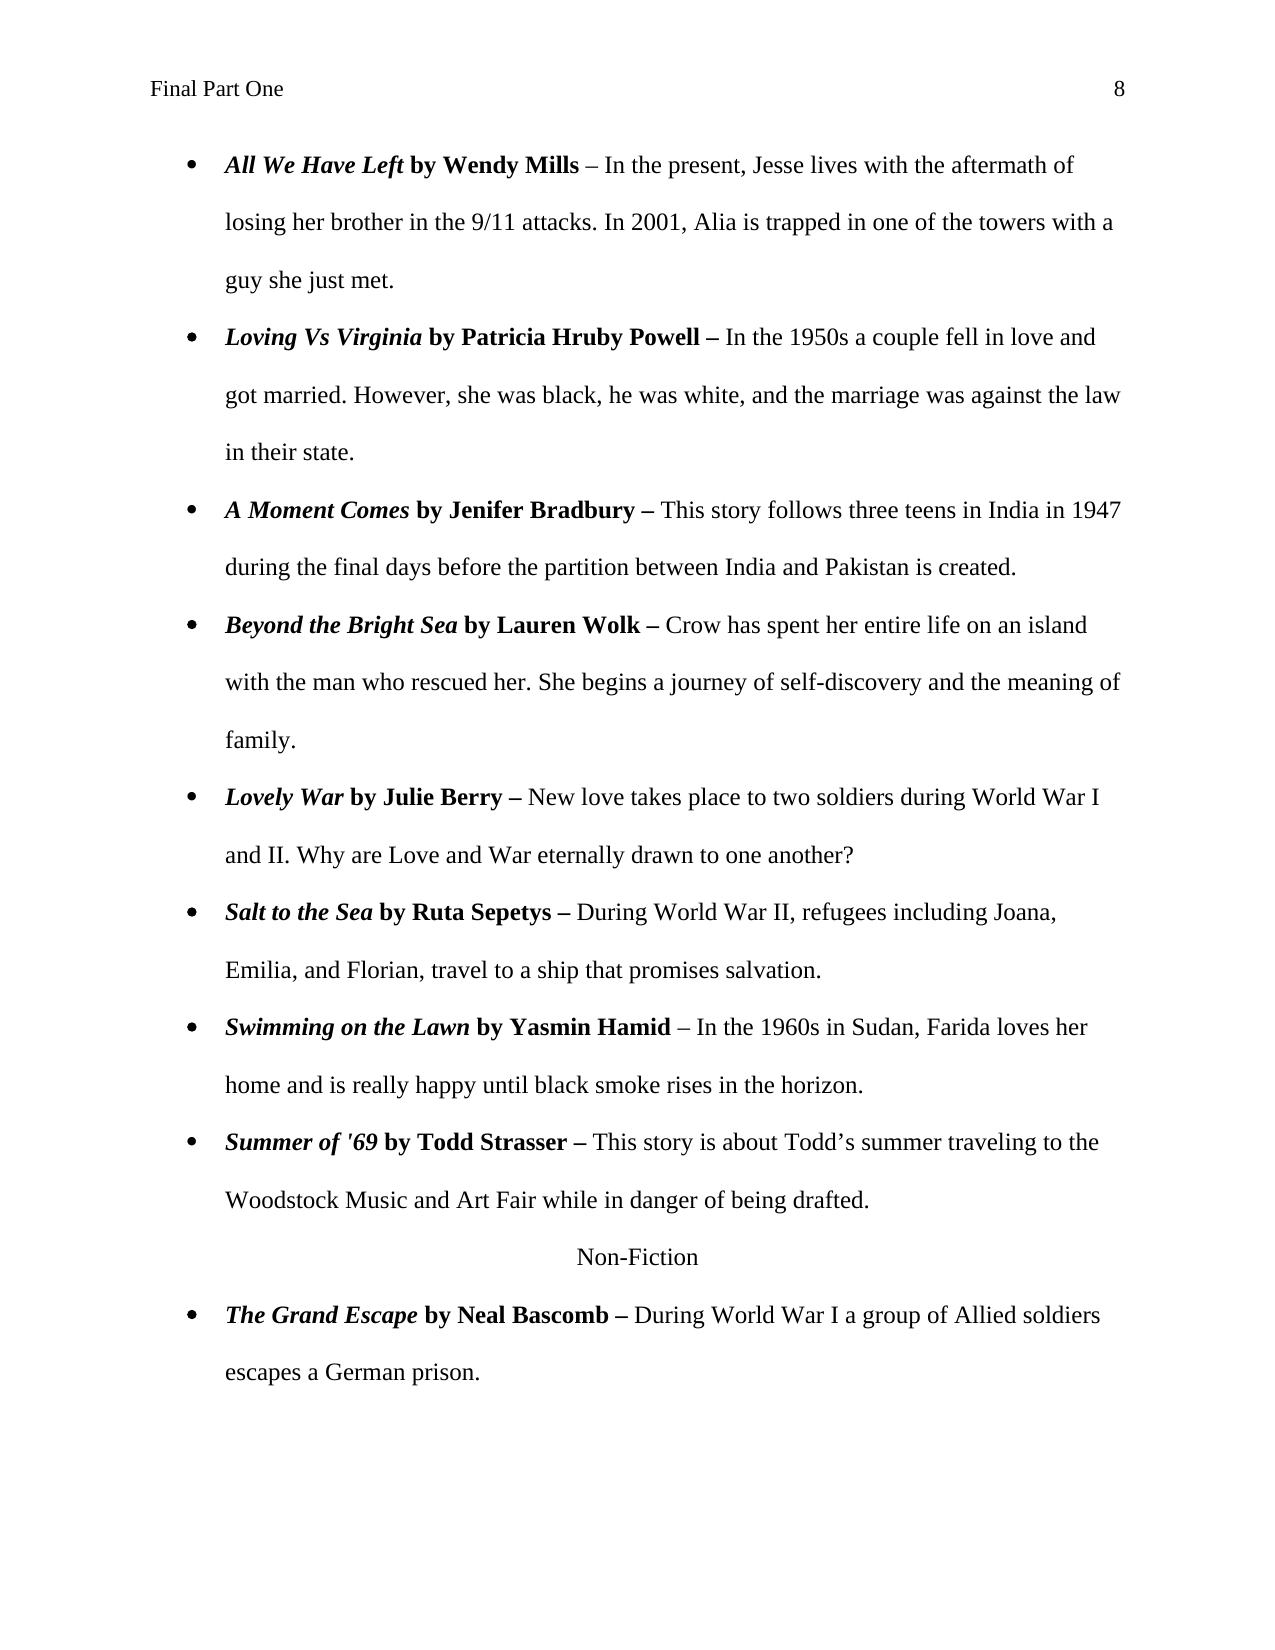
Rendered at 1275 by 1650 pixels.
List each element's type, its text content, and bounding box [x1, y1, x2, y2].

list Salt to the Sea by Ruta Sepetys – During World War II, refugees including Joana, Emilia, and Florian, travel to a ship that promises salvation. [187, 897, 1125, 984]
text Non-Fiction [150, 1242, 1125, 1271]
list Summer of '69 by Todd Strasser – This story is about Todd’s summer traveling to the Woodstock Music and Art Fair while in danger of being drafted. [187, 1127, 1125, 1214]
list Beyond the Bright Sea by Lauren Wolk – Crow has spent her entire life on an island with the man who rescued her. She begins a journey of self-discovery and the meaning of family. [187, 610, 1125, 754]
list Loving Vs Virginia by Patricia Hruby Powell – In the 1950s a couple fell in love and got married. However, she was black, he was white, and the marriage was against the law in their state. [187, 322, 1125, 466]
list Lovely War by Julie Berry – New love takes place to two soldiers during World War I and II. Why are Love and War eternally drawn to one another? [187, 782, 1125, 869]
list The Grand Escape by Neal Bascomb – During World War I a group of Allied soldiers escapes a German prison. [187, 1300, 1125, 1386]
list Swimming on the Lawn by Yasmin Hamid – In the 1960s in Sudan, Farida loves her home and is really happy until black smoke rises in the horizon. [187, 1012, 1125, 1099]
list All We Have Left by Wendy Mills – In the present, Jesse lives with the aftermath of losing her brother in the 9/11 attacks. In 2001, Alia is trapped in one of the towers with a guy she just met. [187, 150, 1125, 294]
list A Moment Comes by Jenifer Bradbury – This story follows three teens in India in 1947 during the final days before the partition between India and Pakistan is created. [187, 495, 1125, 581]
